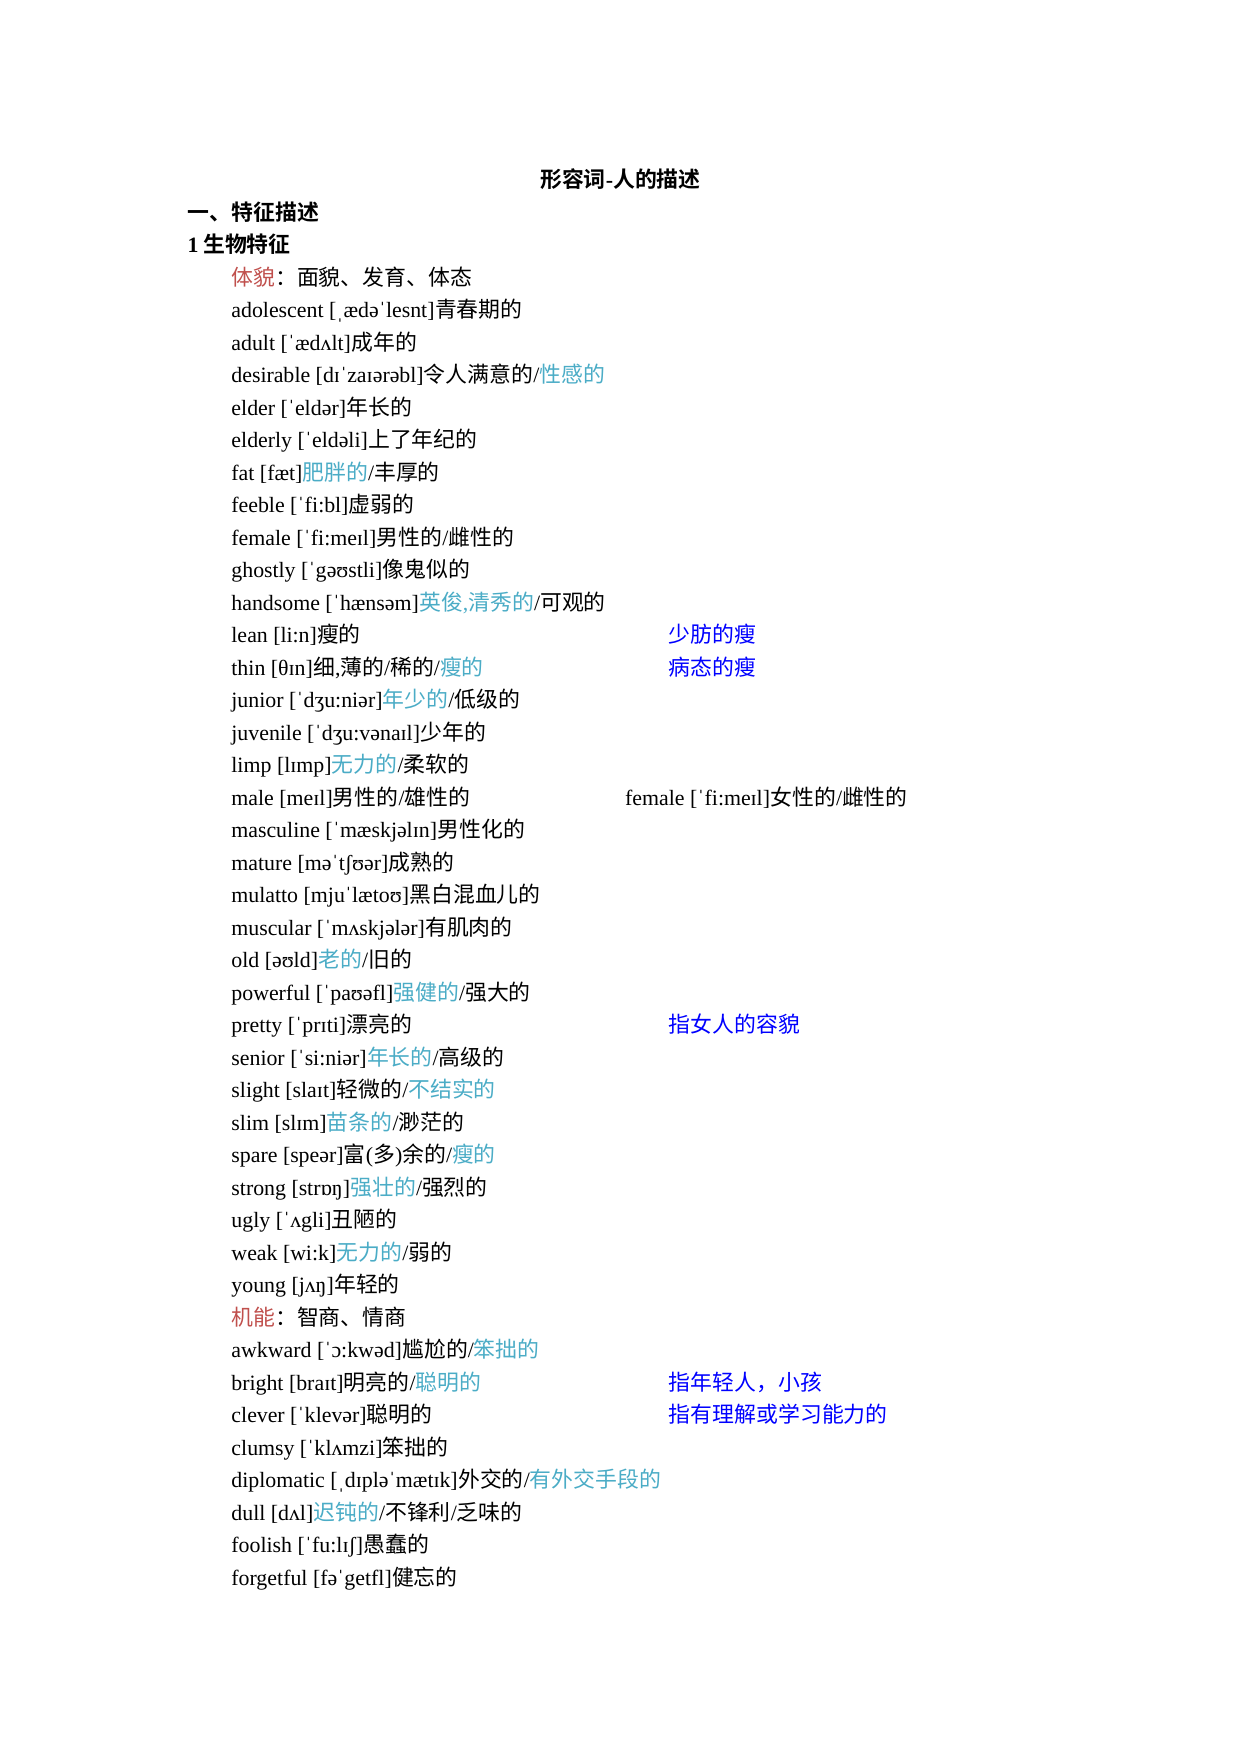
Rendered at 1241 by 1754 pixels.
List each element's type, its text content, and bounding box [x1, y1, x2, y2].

text muscular [ˈmʌskjələr]有肌肉的 [187, 909, 1053, 942]
text strong [strɒŋ]强壮的/强烈的 [187, 1169, 1053, 1202]
text bright [braɪt]明亮的/聪明的 指年轻人，小孩 [187, 1364, 1053, 1397]
text 体貌：面貌、发育、体态 [187, 259, 1053, 292]
text adolescent [ˌædəˈlesnt]青春期的 [187, 292, 1053, 324]
text adult [ˈædʌlt]成年的 [187, 324, 1053, 357]
text feeble [ˈfi:bl]虚弱的 [187, 487, 1053, 519]
text thin [θɪn]细,薄的/稀的/瘦的 病态的瘦 [187, 649, 1053, 682]
text slight [slaɪt]轻微的/不结实的 [187, 1072, 1053, 1104]
text foolish [ˈfu:lɪʃ]愚蠢的 [187, 1527, 1053, 1559]
text elderly [ˈeldəli]上了年纪的 [187, 422, 1053, 454]
text clever [ˈklevər]聪明的 指有理解或学习能力的 [187, 1397, 1053, 1429]
text clumsy [ˈklʌmzi]笨拙的 [187, 1429, 1053, 1462]
text junior [ˈdʒu:niər]年少的/低级的 [187, 682, 1053, 714]
text slim [slɪm]苗条的/渺茫的 [187, 1104, 1053, 1137]
text spare [speər]富(多)余的/瘦的 [187, 1137, 1053, 1169]
text 机能：智商、情商 [187, 1299, 1053, 1332]
text lean [li:n]瘦的 少肪的瘦 [187, 617, 1053, 649]
text diplomatic [ˌdɪpləˈmætɪk]外交的/有外交手段的 [187, 1462, 1053, 1494]
text dull [dʌl]迟钝的/不锋利/乏味的 [187, 1494, 1053, 1527]
text young [jʌŋ]年轻的 [187, 1267, 1053, 1299]
text ghostly [ˈgəʊstli]像鬼似的 [187, 552, 1053, 584]
text mature [məˈtʃʊər]成熟的 [187, 844, 1053, 877]
text ugly [ˈʌgli]丑陋的 [187, 1202, 1053, 1234]
text desirable [dɪˈzaɪərəbl]令人满意的/性感的 [187, 357, 1053, 389]
text powerful [ˈpaʊəfl]强健的/强大的 [187, 974, 1053, 1007]
text limp [lɪmp]无力的/柔软的 [187, 747, 1053, 779]
text handsome [ˈhænsəm]英俊,清秀的/可观的 [187, 584, 1053, 617]
text old [əʊld]老的/旧的 [187, 942, 1053, 974]
text female [ˈfi:meɪl]男性的/雌性的 [187, 519, 1053, 552]
text elder [ˈeldər]年长的 [187, 389, 1053, 422]
text weak [wi:k]无力的/弱的 [187, 1234, 1053, 1267]
text 形容词-人的描述 [187, 162, 1053, 194]
text awkward [ˈɔ:kwəd]尴尬的/笨拙的 [187, 1332, 1053, 1364]
text mulatto [mjuˈlætoʊ]黑白混血儿的 [187, 877, 1053, 909]
text fat [fæt]肥胖的/丰厚的 [187, 454, 1053, 487]
text 1生物特征 [187, 227, 1053, 259]
text 一、特征描述 [187, 194, 1053, 227]
text juvenile [ˈdʒu:vənaɪl]少年的 [187, 714, 1053, 747]
text masculine [ˈmæskjəlɪn]男性化的 [187, 812, 1053, 844]
text pretty [ˈprɪti]漂亮的 指女人的容貌 [187, 1007, 1053, 1039]
text forgetful [fəˈgetfl]健忘的 [187, 1559, 1053, 1592]
text senior [ˈsi:niər]年长的/高级的 [187, 1039, 1053, 1072]
text male [meɪl]男性的/雄性的 female [ˈfi:meɪl]女性的/雌性的 [187, 779, 1053, 812]
